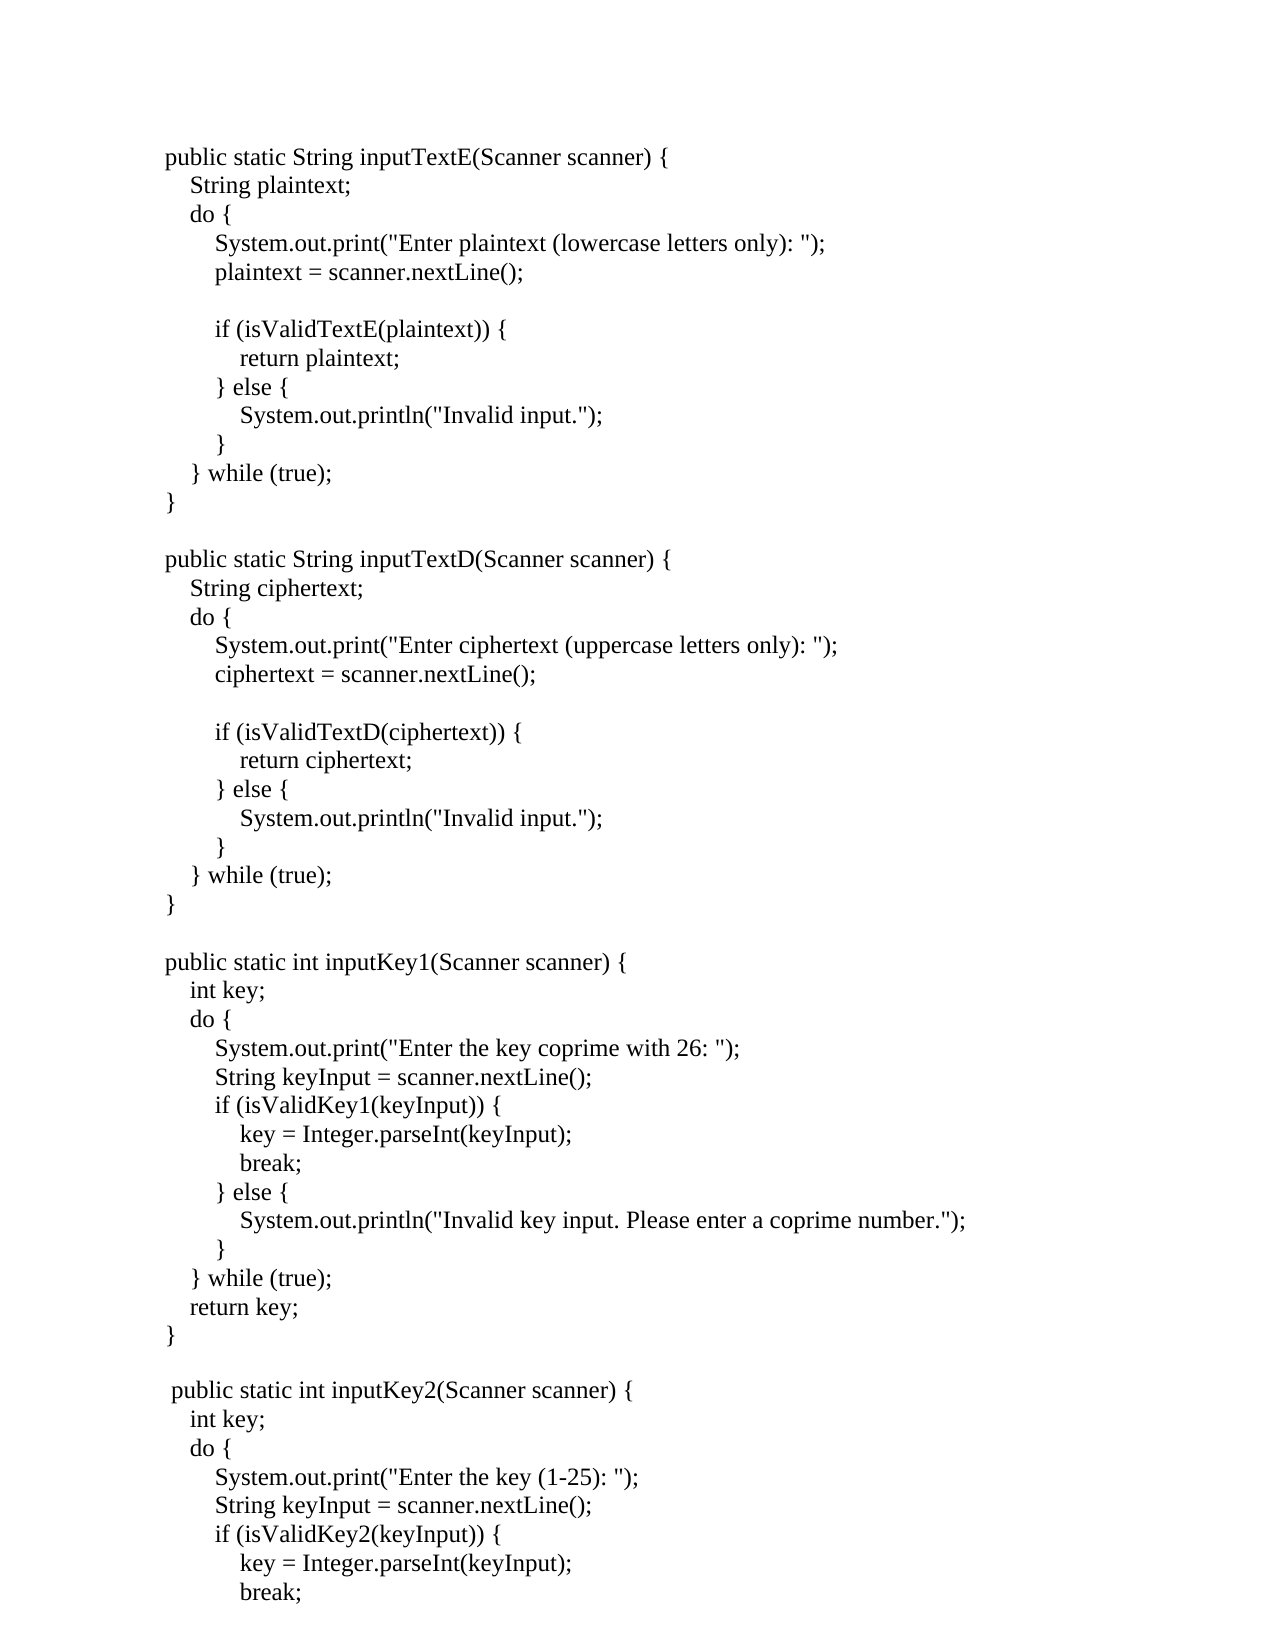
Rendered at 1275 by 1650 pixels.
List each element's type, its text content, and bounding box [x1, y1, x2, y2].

text key = Integer.parseInt(keyInput); [139, 1119, 1139, 1148]
text } else { [139, 774, 1139, 803]
text if (isValidTextD(ciphertext)) { [139, 717, 1139, 745]
text key = Integer.parseInt(keyInput); [139, 1548, 1139, 1577]
text } while (true); [139, 458, 1139, 487]
text if (isValidTextE(plaintext)) { [139, 314, 1139, 343]
text public static int inputKey2(Scanner scanner) { [139, 1376, 1139, 1404]
text String ciphertext; [139, 573, 1139, 602]
text break; [139, 1577, 1139, 1606]
text } [139, 1234, 1139, 1263]
text public static String inputTextE(Scanner scanner) { [139, 142, 1139, 170]
text ciphertext = scanner.nextLine(); [139, 659, 1139, 688]
text } while (true); [139, 1263, 1139, 1292]
text System.out.print("Enter plaintext (lowercase letters only): "); [139, 228, 1139, 257]
text if (isValidKey1(keyInput)) { [139, 1090, 1139, 1119]
text System.out.print("Enter ciphertext (uppercase letters only): "); [139, 630, 1139, 659]
text public static int inputKey1(Scanner scanner) { [139, 947, 1139, 975]
text public static String inputTextD(Scanner scanner) { [139, 544, 1139, 573]
text return key; [139, 1292, 1139, 1320]
text } else { [139, 1177, 1139, 1205]
text } [139, 1320, 1139, 1349]
text System.out.println("Invalid input."); [139, 400, 1139, 429]
text } while (true); [139, 860, 1139, 889]
text do { [139, 199, 1139, 228]
text do { [139, 1004, 1139, 1033]
text return plaintext; [139, 343, 1139, 372]
text do { [139, 1433, 1139, 1462]
text String keyInput = scanner.nextLine(); [139, 1491, 1139, 1519]
text String keyInput = scanner.nextLine(); [139, 1062, 1139, 1090]
text String plaintext; [139, 170, 1139, 199]
text System.out.print("Enter the key coprime with 26: "); [139, 1033, 1139, 1062]
text break; [139, 1148, 1139, 1177]
text plaintext = scanner.nextLine(); [139, 257, 1139, 285]
text return ciphertext; [139, 745, 1139, 774]
text System.out.println("Invalid key input. Please enter a coprime number."); [139, 1205, 1139, 1234]
text if (isValidKey2(keyInput)) { [139, 1519, 1139, 1548]
text } [139, 889, 1139, 918]
text } [139, 429, 1139, 458]
text do { [139, 602, 1139, 630]
text System.out.println("Invalid input."); [139, 803, 1139, 832]
text int key; [139, 975, 1139, 1004]
text } [139, 487, 1139, 515]
text System.out.print("Enter the key (1-25): "); [139, 1462, 1139, 1491]
text } else { [139, 372, 1139, 400]
text } [139, 832, 1139, 860]
text int key; [139, 1404, 1139, 1433]
